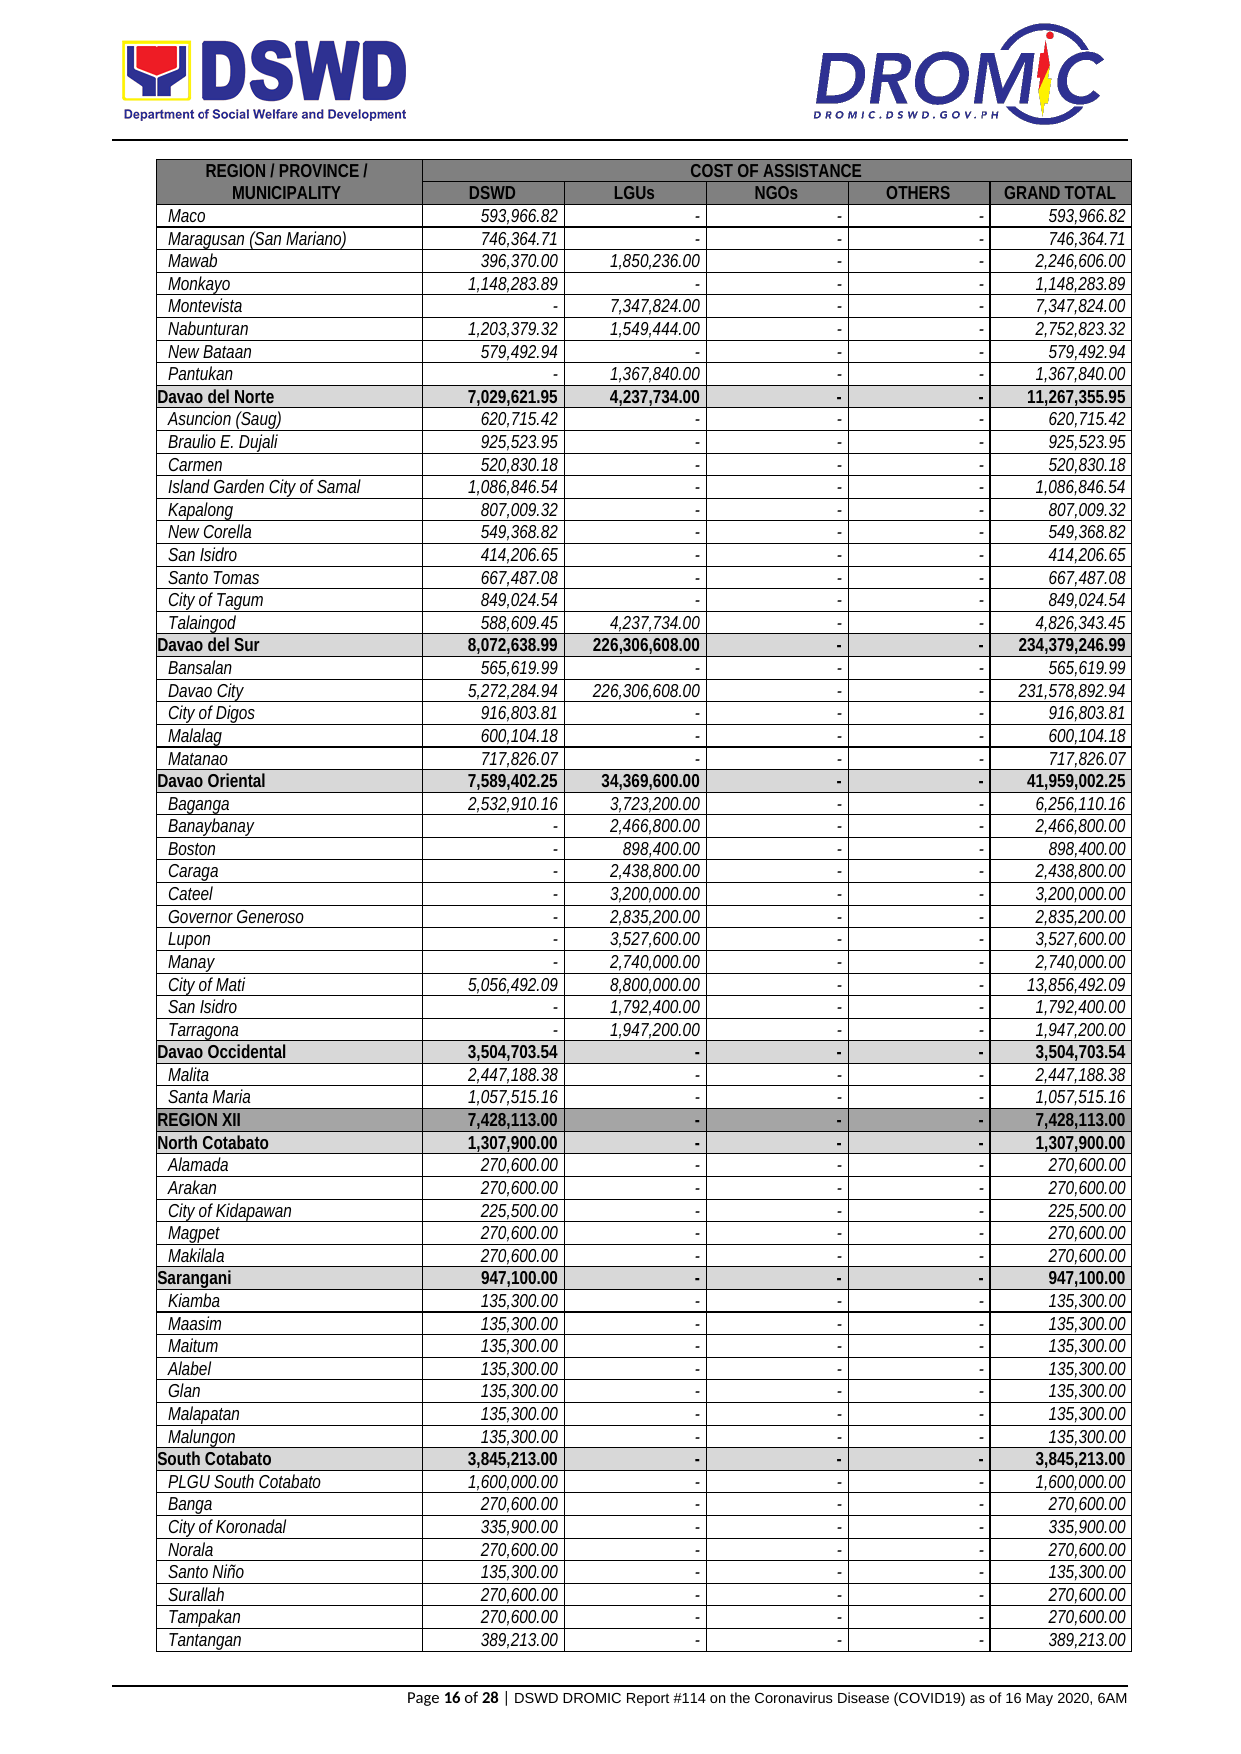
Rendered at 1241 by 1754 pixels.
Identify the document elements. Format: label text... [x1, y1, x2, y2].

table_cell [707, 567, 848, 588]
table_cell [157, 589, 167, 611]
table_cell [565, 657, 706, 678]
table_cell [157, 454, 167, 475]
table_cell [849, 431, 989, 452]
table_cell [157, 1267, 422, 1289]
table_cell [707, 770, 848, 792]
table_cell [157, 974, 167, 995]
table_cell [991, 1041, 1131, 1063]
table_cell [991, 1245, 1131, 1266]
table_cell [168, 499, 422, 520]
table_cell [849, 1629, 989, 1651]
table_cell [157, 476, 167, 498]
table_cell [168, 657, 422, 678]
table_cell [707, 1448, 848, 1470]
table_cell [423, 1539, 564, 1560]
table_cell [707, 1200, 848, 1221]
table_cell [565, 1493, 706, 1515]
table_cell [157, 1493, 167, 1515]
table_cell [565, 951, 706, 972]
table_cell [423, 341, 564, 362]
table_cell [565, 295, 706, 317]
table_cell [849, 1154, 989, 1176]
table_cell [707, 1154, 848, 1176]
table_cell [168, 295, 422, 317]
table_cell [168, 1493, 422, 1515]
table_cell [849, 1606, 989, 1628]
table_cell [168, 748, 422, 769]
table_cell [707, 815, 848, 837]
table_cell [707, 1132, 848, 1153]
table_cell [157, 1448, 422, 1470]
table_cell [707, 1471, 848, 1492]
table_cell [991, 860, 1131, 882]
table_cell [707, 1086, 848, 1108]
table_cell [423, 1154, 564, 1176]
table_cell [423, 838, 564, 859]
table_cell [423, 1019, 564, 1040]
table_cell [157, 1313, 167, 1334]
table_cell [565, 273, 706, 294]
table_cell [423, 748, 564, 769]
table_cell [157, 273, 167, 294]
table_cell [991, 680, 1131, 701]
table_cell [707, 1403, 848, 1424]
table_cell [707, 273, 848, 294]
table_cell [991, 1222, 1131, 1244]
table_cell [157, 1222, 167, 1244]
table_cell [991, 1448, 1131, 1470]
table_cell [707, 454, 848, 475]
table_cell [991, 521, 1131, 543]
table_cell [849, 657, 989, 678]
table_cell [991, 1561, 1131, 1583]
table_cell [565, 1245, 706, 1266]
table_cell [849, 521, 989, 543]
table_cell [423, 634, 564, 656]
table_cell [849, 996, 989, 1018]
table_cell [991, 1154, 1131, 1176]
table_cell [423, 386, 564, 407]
table_cell OTHERS [849, 182, 989, 204]
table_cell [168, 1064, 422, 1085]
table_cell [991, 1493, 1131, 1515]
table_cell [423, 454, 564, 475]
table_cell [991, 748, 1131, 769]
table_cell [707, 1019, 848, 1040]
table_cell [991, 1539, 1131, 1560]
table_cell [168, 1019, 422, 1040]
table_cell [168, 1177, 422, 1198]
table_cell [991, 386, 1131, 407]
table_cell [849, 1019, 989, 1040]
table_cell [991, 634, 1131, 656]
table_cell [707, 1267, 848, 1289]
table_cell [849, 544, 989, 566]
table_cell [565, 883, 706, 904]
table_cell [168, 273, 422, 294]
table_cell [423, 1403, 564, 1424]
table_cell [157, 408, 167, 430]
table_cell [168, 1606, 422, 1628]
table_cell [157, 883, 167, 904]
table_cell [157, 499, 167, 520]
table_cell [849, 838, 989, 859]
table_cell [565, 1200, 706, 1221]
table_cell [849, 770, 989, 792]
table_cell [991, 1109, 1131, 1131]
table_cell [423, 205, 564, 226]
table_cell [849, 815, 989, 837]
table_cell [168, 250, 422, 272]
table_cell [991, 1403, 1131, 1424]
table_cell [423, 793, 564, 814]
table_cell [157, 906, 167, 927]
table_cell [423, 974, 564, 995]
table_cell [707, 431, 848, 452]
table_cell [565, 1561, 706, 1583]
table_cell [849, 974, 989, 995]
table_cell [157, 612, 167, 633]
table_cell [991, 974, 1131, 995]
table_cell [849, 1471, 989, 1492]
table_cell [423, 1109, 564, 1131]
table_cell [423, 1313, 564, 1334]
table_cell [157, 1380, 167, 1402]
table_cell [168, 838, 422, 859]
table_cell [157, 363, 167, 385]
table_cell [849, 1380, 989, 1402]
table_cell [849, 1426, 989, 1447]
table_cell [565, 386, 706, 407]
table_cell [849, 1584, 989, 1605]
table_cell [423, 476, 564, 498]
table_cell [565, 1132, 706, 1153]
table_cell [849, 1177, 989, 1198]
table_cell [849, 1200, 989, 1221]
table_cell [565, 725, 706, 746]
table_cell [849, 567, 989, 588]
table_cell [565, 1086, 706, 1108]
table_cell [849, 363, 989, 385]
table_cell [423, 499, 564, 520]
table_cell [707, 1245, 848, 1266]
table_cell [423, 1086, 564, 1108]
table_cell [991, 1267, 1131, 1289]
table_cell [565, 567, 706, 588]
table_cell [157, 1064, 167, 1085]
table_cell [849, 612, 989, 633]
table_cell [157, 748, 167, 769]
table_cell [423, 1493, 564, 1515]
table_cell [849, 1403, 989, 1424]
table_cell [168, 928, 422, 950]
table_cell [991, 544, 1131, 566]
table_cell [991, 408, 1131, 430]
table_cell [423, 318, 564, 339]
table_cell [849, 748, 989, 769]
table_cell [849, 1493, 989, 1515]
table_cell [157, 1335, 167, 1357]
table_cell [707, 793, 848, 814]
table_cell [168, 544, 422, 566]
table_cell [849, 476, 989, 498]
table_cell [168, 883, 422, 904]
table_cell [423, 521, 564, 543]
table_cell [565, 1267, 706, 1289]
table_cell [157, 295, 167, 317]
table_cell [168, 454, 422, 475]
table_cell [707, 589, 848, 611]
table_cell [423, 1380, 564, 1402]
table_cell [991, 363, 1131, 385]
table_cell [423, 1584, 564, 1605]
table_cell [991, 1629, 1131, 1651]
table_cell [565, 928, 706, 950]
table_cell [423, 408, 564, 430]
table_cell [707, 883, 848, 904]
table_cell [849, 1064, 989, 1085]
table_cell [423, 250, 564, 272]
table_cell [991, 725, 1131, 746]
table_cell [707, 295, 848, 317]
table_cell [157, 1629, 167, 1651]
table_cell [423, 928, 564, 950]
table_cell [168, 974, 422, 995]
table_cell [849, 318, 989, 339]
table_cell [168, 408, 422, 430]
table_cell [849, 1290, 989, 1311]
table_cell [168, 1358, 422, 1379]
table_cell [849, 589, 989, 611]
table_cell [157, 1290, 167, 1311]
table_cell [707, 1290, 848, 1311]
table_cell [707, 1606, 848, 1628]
table_header COST OF ASSISTANCE [423, 160, 1131, 181]
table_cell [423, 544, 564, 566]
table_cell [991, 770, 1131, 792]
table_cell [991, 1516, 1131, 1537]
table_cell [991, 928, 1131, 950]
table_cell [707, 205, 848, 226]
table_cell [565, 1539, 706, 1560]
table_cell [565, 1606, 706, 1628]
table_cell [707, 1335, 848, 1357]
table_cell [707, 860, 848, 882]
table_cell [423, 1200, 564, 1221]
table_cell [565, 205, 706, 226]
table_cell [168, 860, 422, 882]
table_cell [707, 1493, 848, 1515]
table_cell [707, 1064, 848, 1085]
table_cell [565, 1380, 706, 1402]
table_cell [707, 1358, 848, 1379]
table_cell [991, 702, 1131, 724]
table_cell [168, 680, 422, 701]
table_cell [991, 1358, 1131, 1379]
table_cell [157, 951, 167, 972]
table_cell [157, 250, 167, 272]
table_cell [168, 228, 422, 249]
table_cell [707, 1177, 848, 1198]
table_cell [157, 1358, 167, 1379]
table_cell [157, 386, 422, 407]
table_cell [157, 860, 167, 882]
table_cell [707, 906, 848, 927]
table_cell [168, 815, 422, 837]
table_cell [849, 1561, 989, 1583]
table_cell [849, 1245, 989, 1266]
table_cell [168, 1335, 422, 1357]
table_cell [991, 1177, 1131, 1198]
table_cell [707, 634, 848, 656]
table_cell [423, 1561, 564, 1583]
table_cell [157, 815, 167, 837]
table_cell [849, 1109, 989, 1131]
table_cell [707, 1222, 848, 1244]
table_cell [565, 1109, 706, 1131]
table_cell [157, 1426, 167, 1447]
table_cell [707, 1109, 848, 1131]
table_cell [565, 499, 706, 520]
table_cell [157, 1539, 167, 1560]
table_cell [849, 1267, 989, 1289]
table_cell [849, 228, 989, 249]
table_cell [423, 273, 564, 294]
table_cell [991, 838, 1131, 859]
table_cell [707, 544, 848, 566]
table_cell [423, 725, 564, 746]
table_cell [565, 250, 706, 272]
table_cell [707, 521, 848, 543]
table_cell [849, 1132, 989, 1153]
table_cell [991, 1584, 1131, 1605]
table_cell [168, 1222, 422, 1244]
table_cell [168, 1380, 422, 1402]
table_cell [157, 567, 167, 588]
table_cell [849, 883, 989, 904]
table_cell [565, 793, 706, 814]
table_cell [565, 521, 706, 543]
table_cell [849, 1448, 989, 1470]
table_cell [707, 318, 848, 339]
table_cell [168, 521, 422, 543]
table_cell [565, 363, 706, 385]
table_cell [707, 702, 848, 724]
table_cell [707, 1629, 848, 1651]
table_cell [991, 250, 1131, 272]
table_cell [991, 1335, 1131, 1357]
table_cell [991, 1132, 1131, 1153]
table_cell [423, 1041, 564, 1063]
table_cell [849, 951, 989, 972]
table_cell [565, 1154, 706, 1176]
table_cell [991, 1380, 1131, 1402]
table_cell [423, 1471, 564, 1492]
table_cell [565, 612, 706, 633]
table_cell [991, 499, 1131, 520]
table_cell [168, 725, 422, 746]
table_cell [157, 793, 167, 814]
table_cell LGUs [565, 182, 706, 204]
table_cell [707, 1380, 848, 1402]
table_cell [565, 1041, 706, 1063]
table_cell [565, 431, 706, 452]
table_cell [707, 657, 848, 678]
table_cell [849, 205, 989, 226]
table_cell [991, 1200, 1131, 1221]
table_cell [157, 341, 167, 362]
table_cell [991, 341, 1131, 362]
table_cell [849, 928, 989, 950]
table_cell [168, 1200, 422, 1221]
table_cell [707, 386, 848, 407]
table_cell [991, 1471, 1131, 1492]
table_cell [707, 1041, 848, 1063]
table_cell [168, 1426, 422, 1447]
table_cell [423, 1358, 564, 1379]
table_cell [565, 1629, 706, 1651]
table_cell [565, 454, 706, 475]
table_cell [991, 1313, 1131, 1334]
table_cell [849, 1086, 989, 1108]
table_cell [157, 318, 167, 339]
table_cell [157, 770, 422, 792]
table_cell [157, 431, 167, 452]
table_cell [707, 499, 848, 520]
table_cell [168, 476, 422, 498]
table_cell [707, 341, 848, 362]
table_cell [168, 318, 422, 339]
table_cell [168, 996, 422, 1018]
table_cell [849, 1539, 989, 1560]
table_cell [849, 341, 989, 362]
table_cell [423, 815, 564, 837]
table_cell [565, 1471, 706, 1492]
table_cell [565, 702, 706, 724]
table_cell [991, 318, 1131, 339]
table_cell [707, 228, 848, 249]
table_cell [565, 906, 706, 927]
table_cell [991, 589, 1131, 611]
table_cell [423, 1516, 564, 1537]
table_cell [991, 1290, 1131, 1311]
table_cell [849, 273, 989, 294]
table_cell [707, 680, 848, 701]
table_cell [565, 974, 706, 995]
picture [781, 23, 1133, 125]
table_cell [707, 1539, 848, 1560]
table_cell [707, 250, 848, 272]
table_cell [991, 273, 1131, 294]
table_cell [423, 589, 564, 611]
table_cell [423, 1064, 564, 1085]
picture [112, 37, 417, 125]
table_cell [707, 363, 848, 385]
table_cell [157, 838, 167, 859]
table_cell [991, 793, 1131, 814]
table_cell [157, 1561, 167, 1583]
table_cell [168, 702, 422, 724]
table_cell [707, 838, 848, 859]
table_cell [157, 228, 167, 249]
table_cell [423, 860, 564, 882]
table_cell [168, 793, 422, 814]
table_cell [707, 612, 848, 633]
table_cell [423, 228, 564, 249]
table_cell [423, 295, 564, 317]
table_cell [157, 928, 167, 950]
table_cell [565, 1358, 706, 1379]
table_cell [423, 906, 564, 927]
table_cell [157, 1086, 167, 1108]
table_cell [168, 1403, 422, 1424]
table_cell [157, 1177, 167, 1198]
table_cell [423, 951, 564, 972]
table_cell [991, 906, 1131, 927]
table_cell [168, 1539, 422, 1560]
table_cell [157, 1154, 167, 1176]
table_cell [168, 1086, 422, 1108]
table_cell NGOs [707, 182, 848, 204]
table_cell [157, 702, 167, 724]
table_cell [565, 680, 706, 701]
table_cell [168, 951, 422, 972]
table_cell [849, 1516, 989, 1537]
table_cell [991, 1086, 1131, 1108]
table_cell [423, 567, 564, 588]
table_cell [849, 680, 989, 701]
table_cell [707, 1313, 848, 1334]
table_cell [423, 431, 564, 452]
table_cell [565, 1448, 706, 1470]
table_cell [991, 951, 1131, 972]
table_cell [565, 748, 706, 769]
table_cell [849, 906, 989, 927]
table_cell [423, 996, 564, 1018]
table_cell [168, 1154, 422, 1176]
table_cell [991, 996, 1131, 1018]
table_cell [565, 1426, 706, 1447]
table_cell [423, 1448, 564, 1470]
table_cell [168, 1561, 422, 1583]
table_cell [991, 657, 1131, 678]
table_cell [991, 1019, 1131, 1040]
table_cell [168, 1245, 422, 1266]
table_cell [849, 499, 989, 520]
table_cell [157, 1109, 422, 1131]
table_cell GRAND TOTAL [991, 182, 1131, 204]
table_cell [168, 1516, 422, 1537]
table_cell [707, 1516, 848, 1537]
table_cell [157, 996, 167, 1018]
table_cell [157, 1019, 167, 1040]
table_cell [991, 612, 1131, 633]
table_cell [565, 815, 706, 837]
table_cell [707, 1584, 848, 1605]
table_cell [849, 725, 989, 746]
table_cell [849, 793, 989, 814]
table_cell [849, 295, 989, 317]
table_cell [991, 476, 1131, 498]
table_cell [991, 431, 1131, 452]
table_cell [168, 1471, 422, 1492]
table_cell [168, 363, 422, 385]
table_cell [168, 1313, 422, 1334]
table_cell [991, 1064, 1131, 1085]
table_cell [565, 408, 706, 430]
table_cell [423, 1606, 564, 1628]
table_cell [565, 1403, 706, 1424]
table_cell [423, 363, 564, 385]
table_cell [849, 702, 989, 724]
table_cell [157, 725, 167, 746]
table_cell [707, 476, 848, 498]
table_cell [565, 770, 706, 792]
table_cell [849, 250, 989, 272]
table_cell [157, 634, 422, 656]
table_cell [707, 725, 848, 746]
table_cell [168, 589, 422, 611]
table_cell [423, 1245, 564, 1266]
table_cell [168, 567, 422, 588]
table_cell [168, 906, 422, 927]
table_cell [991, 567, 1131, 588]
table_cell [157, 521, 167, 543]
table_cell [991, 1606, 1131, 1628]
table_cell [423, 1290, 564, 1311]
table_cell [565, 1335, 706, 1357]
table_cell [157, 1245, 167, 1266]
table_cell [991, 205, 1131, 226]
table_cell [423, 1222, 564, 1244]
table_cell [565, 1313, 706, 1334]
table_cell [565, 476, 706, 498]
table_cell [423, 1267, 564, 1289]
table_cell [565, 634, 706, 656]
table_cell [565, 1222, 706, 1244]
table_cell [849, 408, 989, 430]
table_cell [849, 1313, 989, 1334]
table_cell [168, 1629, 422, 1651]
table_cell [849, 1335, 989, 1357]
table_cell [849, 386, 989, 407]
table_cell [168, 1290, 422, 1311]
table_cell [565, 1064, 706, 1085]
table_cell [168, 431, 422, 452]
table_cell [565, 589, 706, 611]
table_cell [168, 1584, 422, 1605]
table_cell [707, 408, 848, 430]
table_header REGION / PROVINCE / MUNICIPALITY [157, 160, 422, 204]
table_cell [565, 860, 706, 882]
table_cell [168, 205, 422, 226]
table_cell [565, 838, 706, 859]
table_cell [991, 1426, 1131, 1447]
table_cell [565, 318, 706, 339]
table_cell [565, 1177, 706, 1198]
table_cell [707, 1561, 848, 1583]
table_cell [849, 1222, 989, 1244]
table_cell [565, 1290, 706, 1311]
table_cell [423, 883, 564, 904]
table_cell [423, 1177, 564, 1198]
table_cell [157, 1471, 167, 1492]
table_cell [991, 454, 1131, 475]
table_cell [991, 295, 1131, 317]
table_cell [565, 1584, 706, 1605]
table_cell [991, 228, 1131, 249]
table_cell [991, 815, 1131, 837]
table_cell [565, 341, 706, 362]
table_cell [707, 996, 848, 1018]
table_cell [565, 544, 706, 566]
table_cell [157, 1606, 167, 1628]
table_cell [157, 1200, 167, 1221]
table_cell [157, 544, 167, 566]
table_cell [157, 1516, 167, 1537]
table_cell DSWD [423, 182, 564, 204]
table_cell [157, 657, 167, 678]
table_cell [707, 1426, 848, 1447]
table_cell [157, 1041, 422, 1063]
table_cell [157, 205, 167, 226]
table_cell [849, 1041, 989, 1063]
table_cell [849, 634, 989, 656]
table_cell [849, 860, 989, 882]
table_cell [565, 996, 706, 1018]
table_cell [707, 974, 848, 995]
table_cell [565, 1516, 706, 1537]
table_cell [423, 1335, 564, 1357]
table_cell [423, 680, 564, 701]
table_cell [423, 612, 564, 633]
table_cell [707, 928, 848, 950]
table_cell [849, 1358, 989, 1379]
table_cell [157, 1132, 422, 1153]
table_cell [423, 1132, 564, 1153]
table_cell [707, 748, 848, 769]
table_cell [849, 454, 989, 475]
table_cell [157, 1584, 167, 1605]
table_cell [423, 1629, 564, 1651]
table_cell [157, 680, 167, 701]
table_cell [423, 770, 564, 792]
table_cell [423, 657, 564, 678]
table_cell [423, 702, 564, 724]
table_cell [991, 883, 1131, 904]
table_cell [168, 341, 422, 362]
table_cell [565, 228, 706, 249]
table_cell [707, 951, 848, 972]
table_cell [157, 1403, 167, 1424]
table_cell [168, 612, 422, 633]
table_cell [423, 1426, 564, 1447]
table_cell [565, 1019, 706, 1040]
